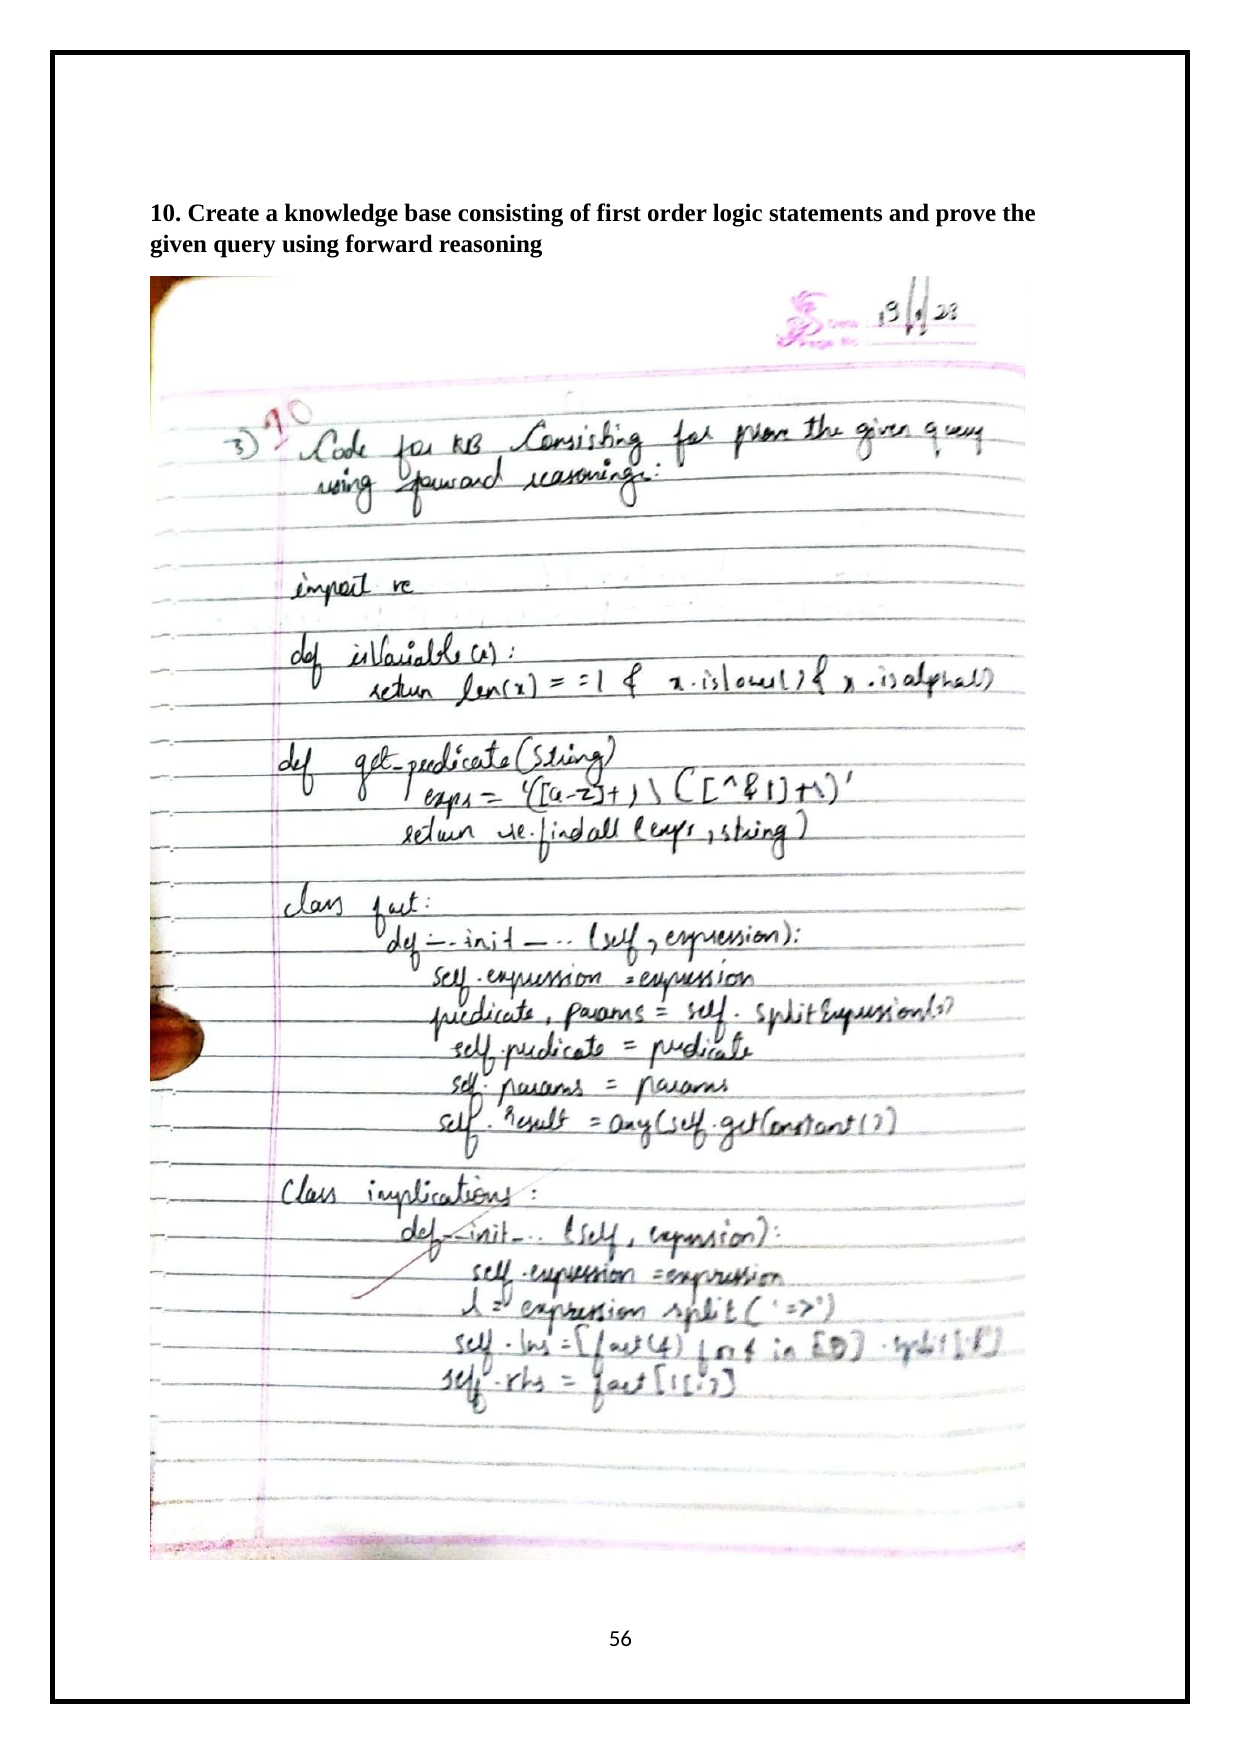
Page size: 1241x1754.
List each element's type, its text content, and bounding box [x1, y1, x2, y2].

picture [150, 276, 1026, 1560]
text 10. Create a knowledge base consisting of first order logic statements and prove the given query using forward reasoning [150, 198, 1090, 257]
